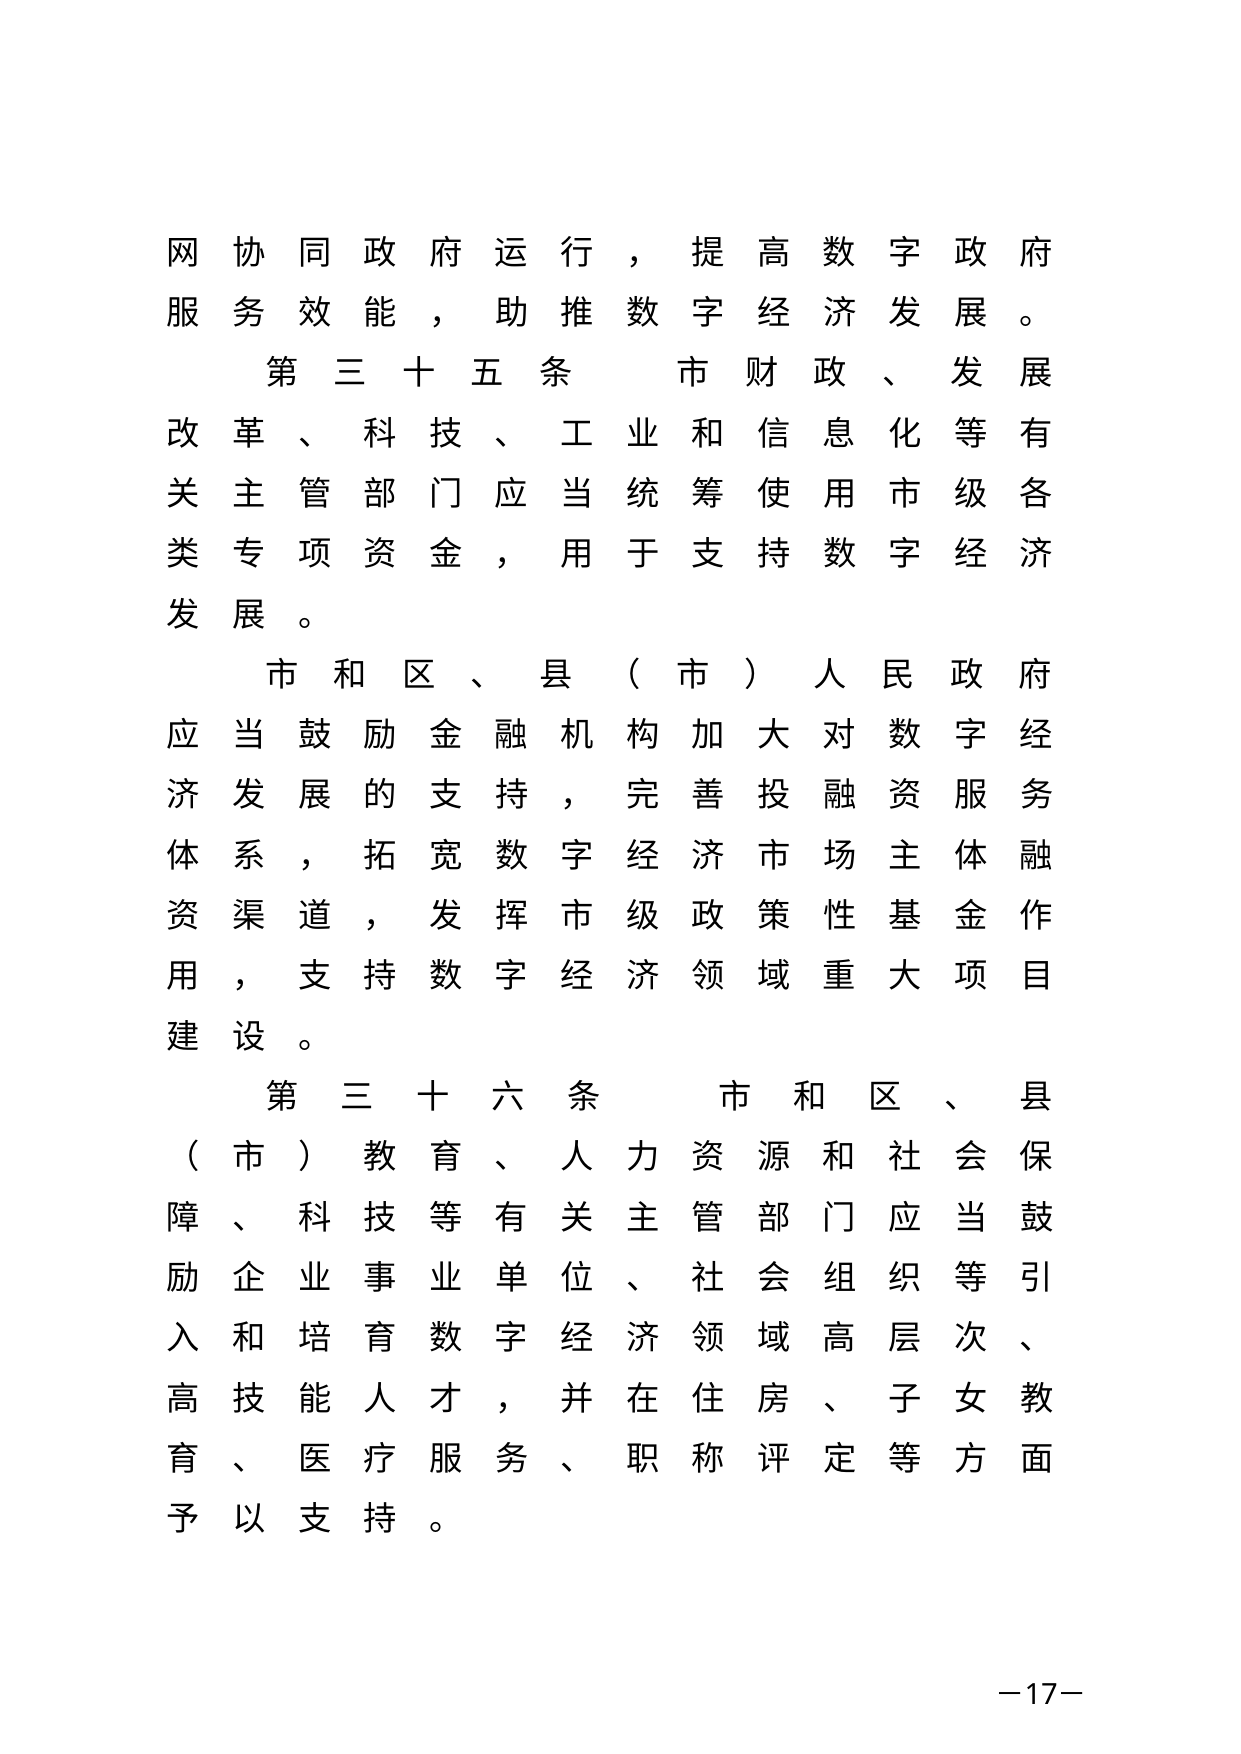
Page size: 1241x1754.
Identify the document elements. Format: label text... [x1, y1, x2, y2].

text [167, 219, 1085, 340]
text 第三十六条 市和区、县（市）教育、人力资源和社会保障、科技等有关主管部门应当鼓励企业事业单位、社会组织等引入和培育数字经济领域高层次、高技能人才，并在住房、子女教育、医疗服务、职称评定等方面予以支持。 [167, 1064, 1085, 1546]
text 市和区、县（市）人民政府应当鼓励金融机构加大对数字经济发展的支持，完善投融资服务体系，拓宽数字经济市场主体融资渠道，发挥市级政策性基金作用，支持数字经济领域重大项目建设。 [167, 642, 1085, 1064]
text 第三十五条 市财政、发展改革、科技、工业和信息化等有关主管部门应当统筹使用市级各类专项资金，用于支持数字经济发展。 [167, 340, 1085, 642]
